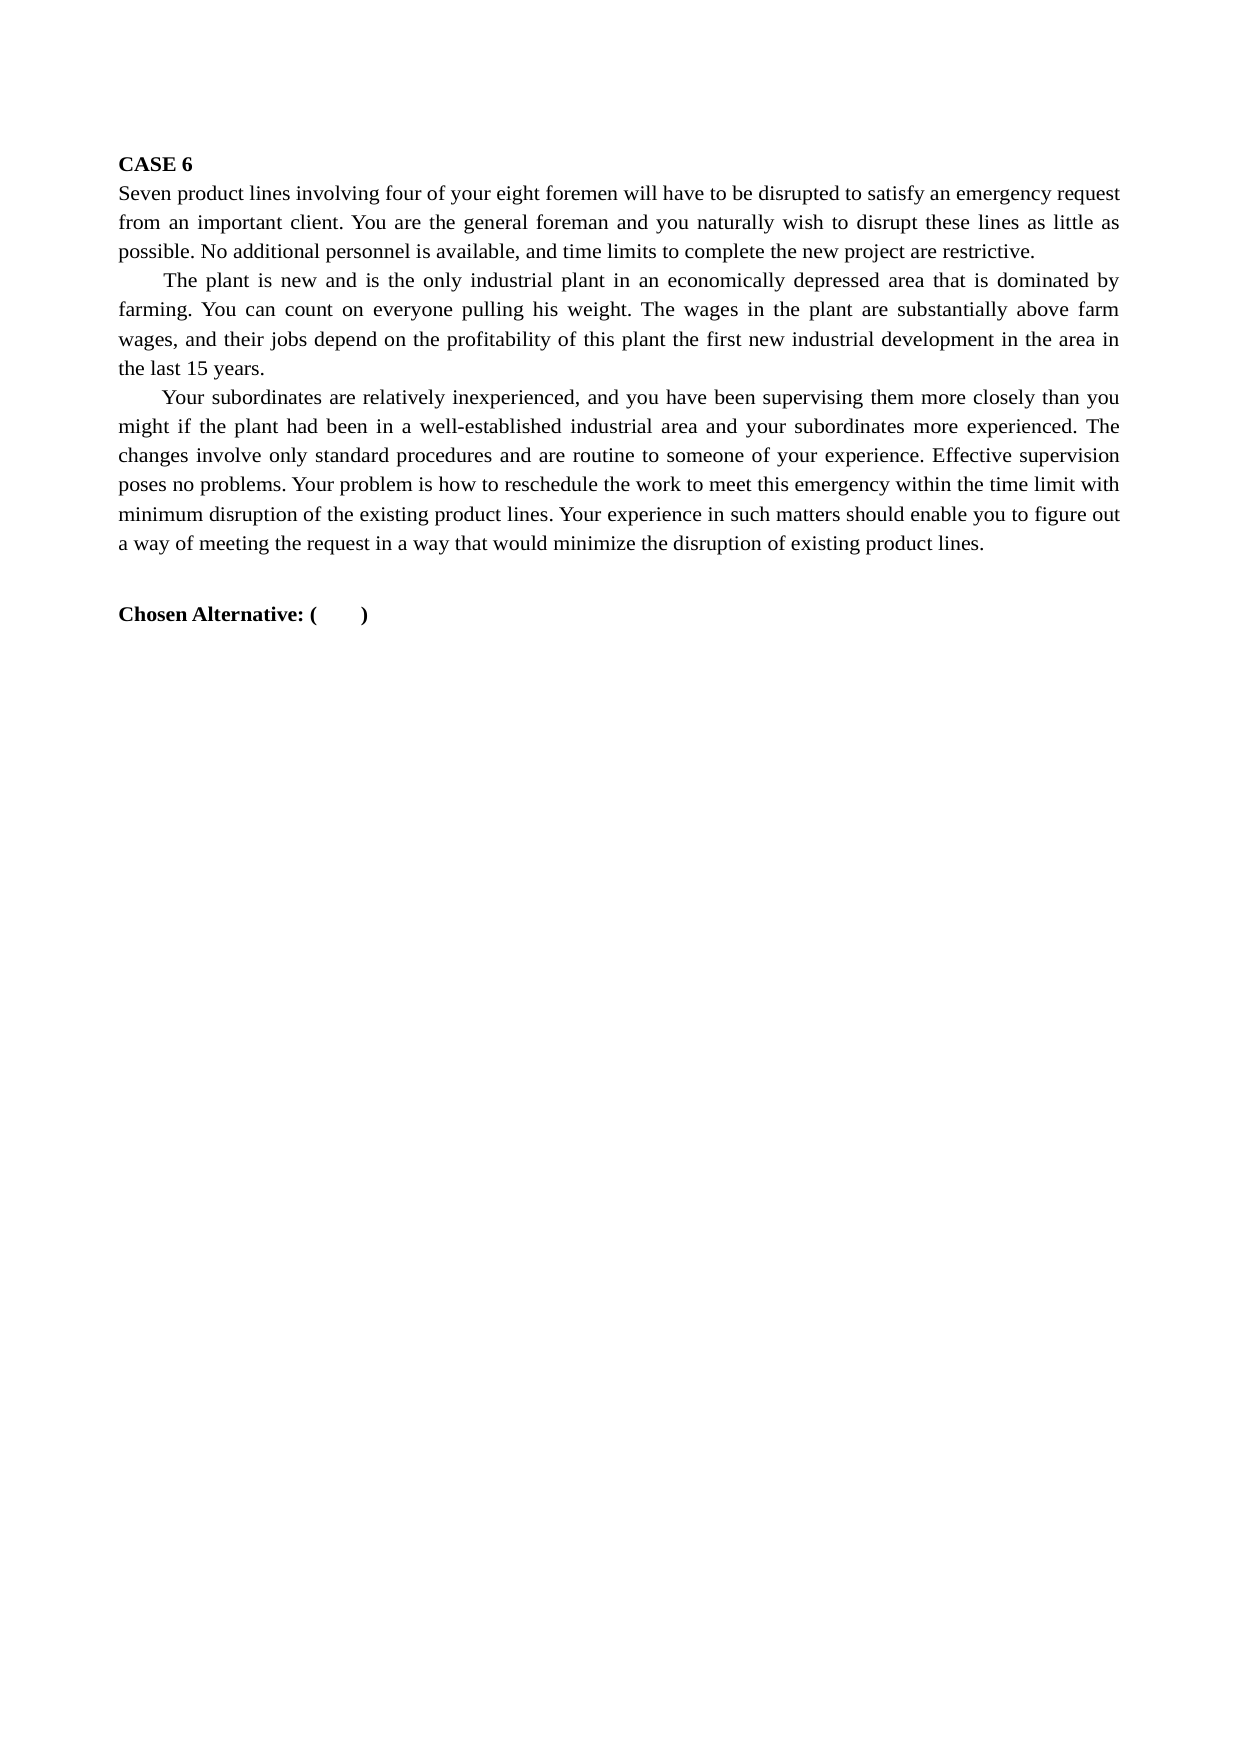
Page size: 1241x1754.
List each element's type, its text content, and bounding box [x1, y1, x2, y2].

text Seven product lines involving four of your eight foremen will have to be disrupted to satisfy an emergency request from an important client. You are the general foreman and you naturally wish to disrupt these lines as little as possible. No additional personnel is available, and time limits to complete the new project are restrictive. [118, 177, 1122, 264]
text Your subordinates are relatively inexperienced, and you have been supervising them more closely than you might if the plant had been in a well-established industrial area and your subordinates more experienced. The changes involve only standard procedures and are routine to someone of your experience. Effective supervision poses no problems. Your problem is how to reschedule the work to meet this emergency within the time limit with minimum disruption of the existing product lines. Your experience in such matters should enable you to figure out a way of meeting the request in a way that would minimize the disruption of existing product lines. [118, 381, 1122, 556]
text The plant is new and is the only industrial plant in an economically depressed area that is dominated by farming. You can count on everyone pulling his weight. The wages in the plant are substantially above farm wages, and their jobs depend on the profitability of this plant the first new industrial development in the area in the last 15 years. [118, 264, 1122, 381]
text CASE 6 [118, 148, 1122, 177]
text Chosen Alternative: ( ) [118, 598, 1122, 628]
